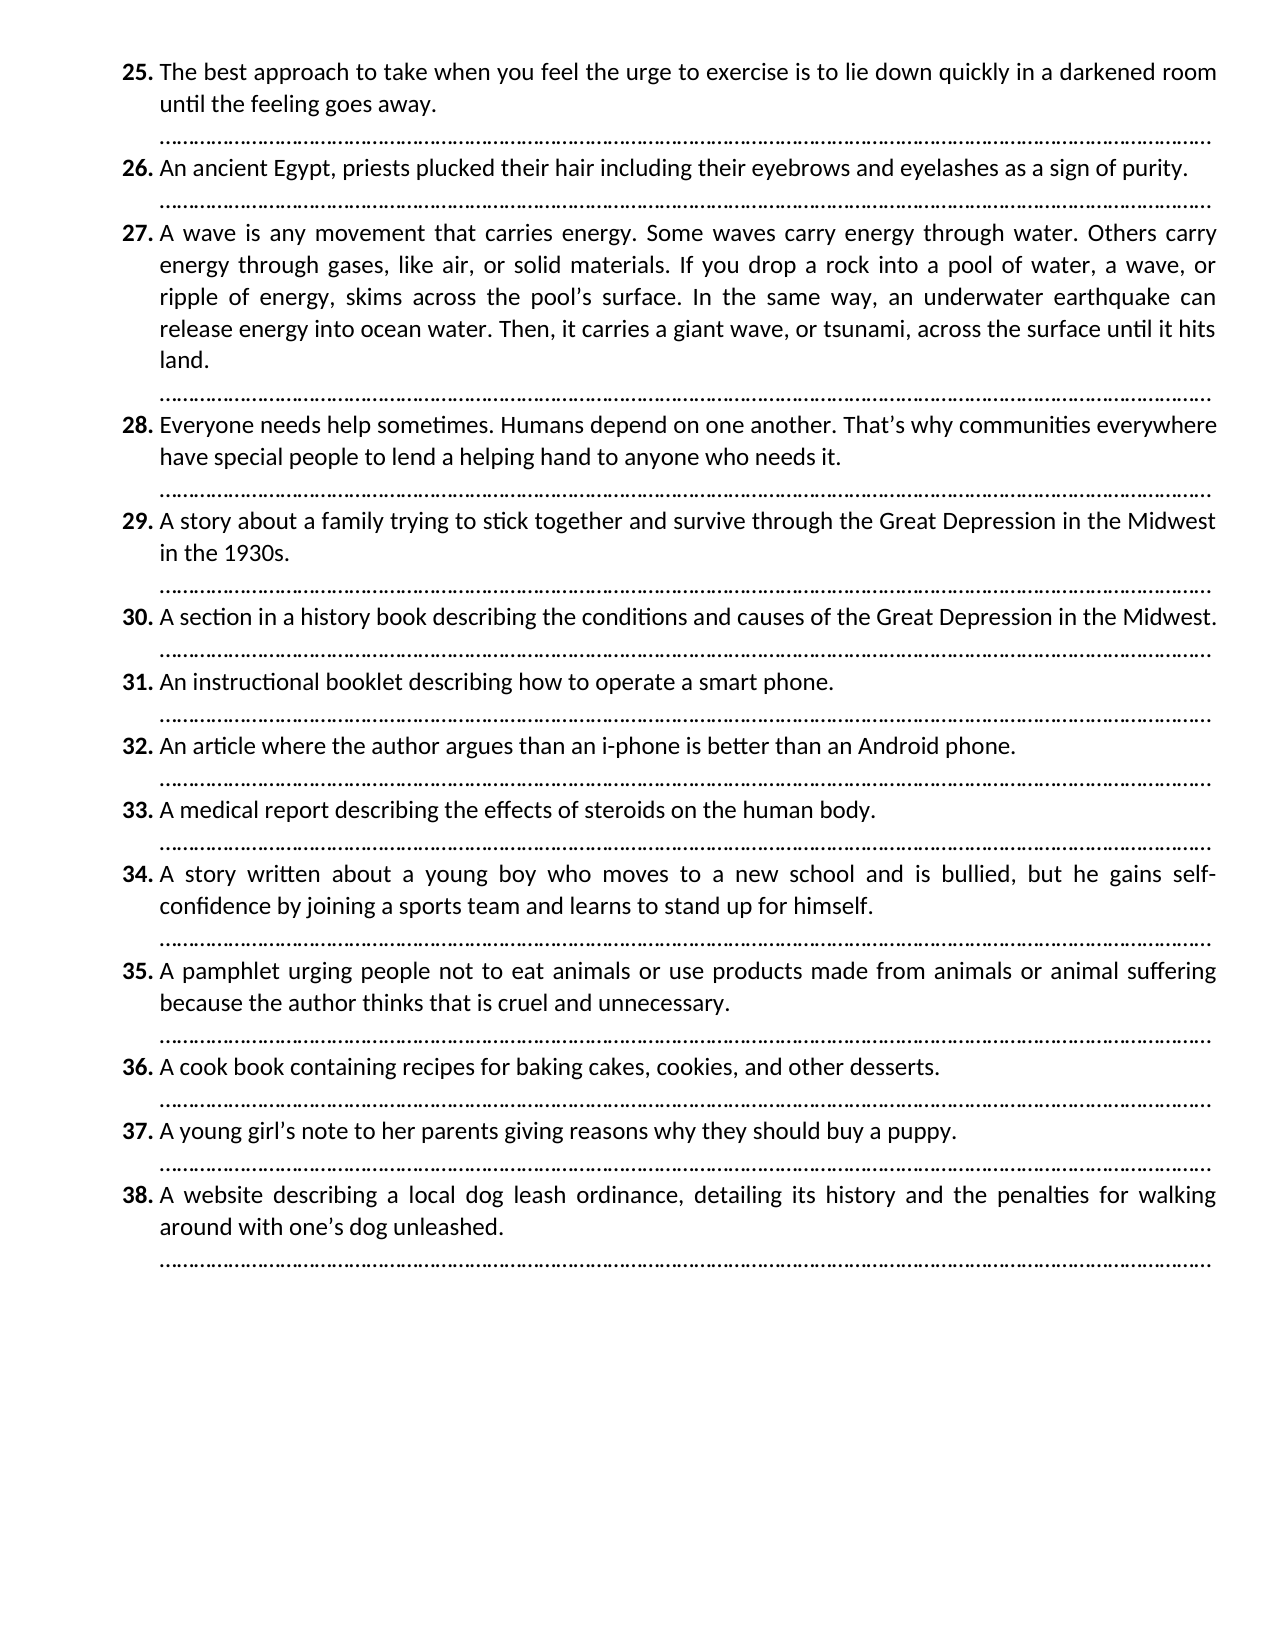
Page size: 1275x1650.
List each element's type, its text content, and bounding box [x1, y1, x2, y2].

list ………………………………………………………………………………………………………………………………………………………………… [159, 184, 1219, 215]
list A young girl’s note to her parents giving reasons why they should buy a puppy. [122, 1115, 1219, 1146]
list An ancient Egypt, priests plucked their hair including their eyebrows and eyelashes as a sign of purity. [122, 152, 1219, 183]
list An instructional booklet describing how to operate a smart phone. [122, 666, 1219, 696]
list A website describing a local dog leash ordinance, detailing its history and the penalties for walking around with one’s dog unleashed. [122, 1179, 1219, 1242]
list ………………………………………………………………………………………………………………………………………………………………… [159, 473, 1219, 503]
list ………………………………………………………………………………………………………………………………………………………………… [159, 1147, 1219, 1178]
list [159, 120, 1219, 151]
list A cook book containing recipes for baking cakes, cookies, and other desserts. [122, 1051, 1219, 1082]
list Everyone needs help sometimes. Humans depend on one another. That’s why communities everywhere have special people to lend a helping hand to anyone who needs it. [122, 409, 1219, 471]
list ………………………………………………………………………………………………………………………………………………………………… [159, 762, 1219, 792]
list ………………………………………………………………………………………………………………………………………………………………… [159, 633, 1219, 664]
list ………………………………………………………………………………………………………………………………………………………………… [159, 1083, 1219, 1113]
list A pamphlet urging people not to eat animals or use products made from animals or animal suffering because the author thinks that is cruel and unnecessary. [122, 955, 1219, 1017]
list ………………………………………………………………………………………………………………………………………………………………… [159, 377, 1219, 407]
list ………………………………………………………………………………………………………………………………………………………………… [159, 698, 1219, 728]
list ………………………………………………………………………………………………………………………………………………………………… [159, 1019, 1219, 1049]
list A story about a family trying to stick together and survive through the Great Depression in the Midwest in the 1930s. [122, 505, 1219, 568]
list The best approach to take when you feel the urge to exercise is to lie down quickly in a darkened room until the feeling goes away. [122, 56, 1219, 119]
list ………………………………………………………………………………………………………………………………………………………………… [159, 1243, 1219, 1274]
list ………………………………………………………………………………………………………………………………………………………………… [159, 922, 1219, 953]
list A wave is any movement that carries energy. Some waves carry energy through water. Others carry energy through gases, like air, or solid materials. If you drop a rock into a pool of water, a wave, or ripple of energy, skims across the pool’s surface. In the same way, an underwater earthquake can release energy into ocean water. Then, it carries a giant wave, or tsunami, across the surface until it hits land. [122, 217, 1219, 375]
list A story written about a young boy who moves to a new school and is bullied, but he gains self-confidence by joining a sports team and learns to stand up for himself. [122, 858, 1219, 921]
list ………………………………………………………………………………………………………………………………………………………………… [159, 569, 1219, 600]
list A section in a history book describing the conditions and causes of the Great Depression in the Midwest. [122, 601, 1219, 632]
list An article where the author argues than an i-phone is better than an Android phone. [122, 730, 1219, 761]
list ………………………………………………………………………………………………………………………………………………………………… [159, 826, 1219, 857]
list A medical report describing the effects of steroids on the human body. [122, 794, 1219, 825]
